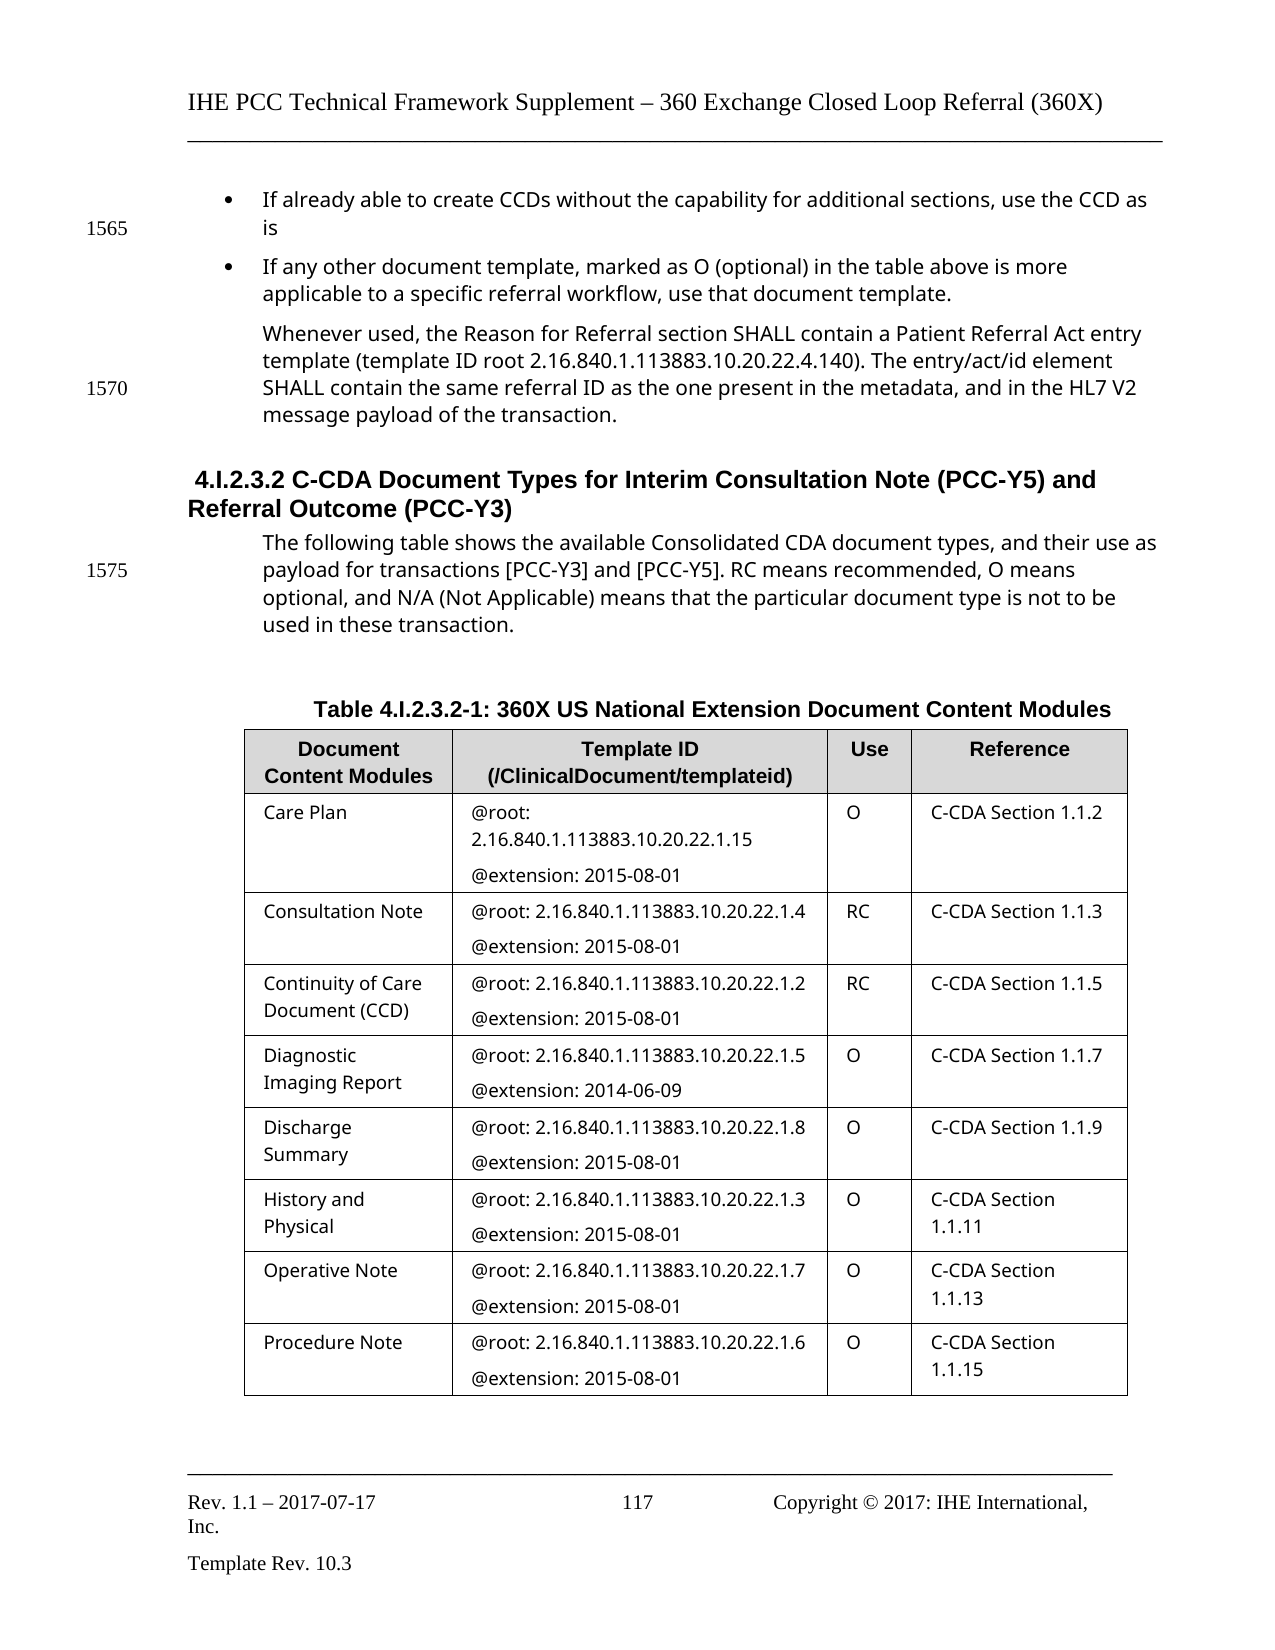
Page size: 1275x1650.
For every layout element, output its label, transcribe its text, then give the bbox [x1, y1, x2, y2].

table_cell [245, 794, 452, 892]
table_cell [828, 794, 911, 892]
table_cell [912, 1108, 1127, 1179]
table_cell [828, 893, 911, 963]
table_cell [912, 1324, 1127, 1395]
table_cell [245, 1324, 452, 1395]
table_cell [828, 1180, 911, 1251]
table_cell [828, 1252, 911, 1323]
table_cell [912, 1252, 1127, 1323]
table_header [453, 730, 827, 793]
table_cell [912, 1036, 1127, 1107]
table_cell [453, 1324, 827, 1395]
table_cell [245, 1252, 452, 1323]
text Whenever used, the Reason for Referral section SHALL contain a Patient Referral Act entry template (template ID root 2.16.840.1.113883.10.20.22.4.140). The entry/act/id element SHALL contain the same referral ID as the one present in the metadata, and in the HL7 V2 message payload of the transaction. [262, 319, 1162, 428]
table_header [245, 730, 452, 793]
list If any other document template, marked as O (optional) in the table above is more applicable to a specific referral workflow, use that document template. [225, 253, 1162, 307]
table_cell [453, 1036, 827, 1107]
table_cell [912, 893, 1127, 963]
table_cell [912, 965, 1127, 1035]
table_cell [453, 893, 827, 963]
subtitle 4.I.2.3.2 C-CDA Document Types for Interim Consultation Note (PCC-Y5) and Referral Outcome (PCC-Y3) [187, 465, 1162, 523]
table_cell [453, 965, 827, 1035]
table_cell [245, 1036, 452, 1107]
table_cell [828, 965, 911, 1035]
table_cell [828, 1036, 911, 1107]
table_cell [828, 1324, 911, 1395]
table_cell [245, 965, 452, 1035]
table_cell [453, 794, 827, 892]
list If already able to create CCDs without the capability for additional sections, use the CCD as is [225, 186, 1162, 240]
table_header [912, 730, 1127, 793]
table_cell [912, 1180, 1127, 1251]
text The following table shows the available Consolidated CDA document types, and their use as payload for transactions [PCC-Y3] and [PCC-Y5]. RC means recommended, O means optional, and N/A (Not Applicable) means that the particular document type is not to be used in these transaction. [262, 529, 1162, 637]
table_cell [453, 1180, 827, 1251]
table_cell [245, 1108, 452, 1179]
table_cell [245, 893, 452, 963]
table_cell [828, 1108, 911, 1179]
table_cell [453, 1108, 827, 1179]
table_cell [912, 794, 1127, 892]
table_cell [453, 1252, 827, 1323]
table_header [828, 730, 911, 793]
title Table 4.I.2.3.2-1: 360X US National Extension Document Content Modules [262, 696, 1162, 723]
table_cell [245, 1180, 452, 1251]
